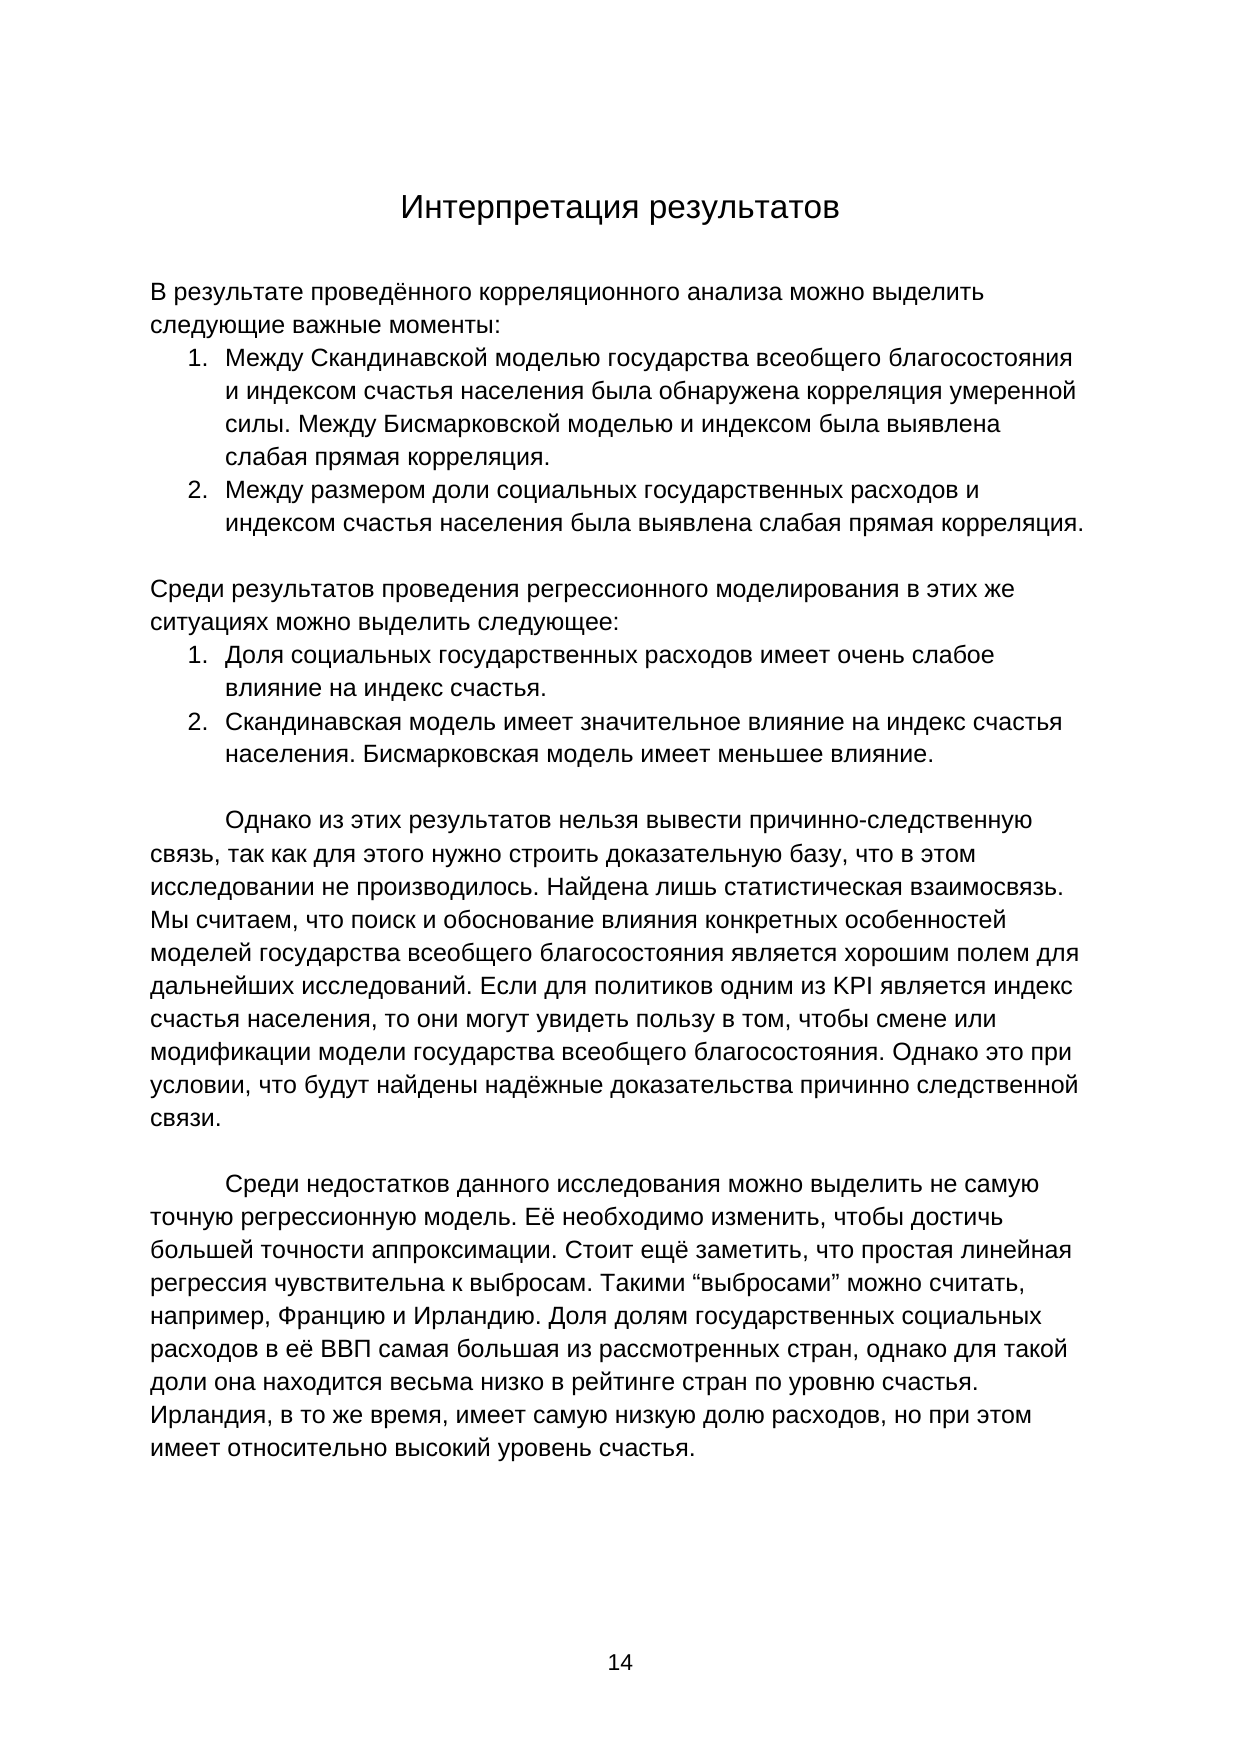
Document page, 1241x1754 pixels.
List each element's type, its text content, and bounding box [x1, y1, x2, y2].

list Доля социальных государственных расходов имеет очень слабое влияние на индекс счастья. [187, 640, 1090, 702]
text Однако из этих результатов нельзя вывести причинно-следственную связь, так как для этого нужно строить доказательную базу, что в этом исследовании не производилось. Найдена лишь статистическая взаимосвязь. Мы считаем, что поиск и обоснование влияния конкретных особенностей моделей государства всеобщего благосостояния является хорошим полем для дальнейших исследований. Если для политиков одним из KPI является индекс счастья населения, то они могут увидеть пользу в том, чтобы смене или модификации модели государства всеобщего благосостояния. Однако это при условии, что будут найдены надёжные доказательства причинно следственной связи. [150, 806, 1090, 1131]
subtitle Интерпретация результатов [150, 187, 1090, 226]
text В результате проведённого корреляционного анализа можно выделить следующие важные моменты: [150, 277, 1090, 339]
list Между Скандинавской моделью государства всеобщего благосостояния и индексом счастья населения была обнаружена корреляция умеренной силы. Между Бисмарковской моделью и индексом была выявлена слабая прямая корреляция. [187, 343, 1090, 471]
list Скандинавская модель имеет значительное влияние на индекс счастья населения. Бисмарковская модель имеет меньшее влияние. [187, 706, 1090, 768]
text Среди недостатков данного исследования можно выделить не самую точную регрессионную модель. Её необходимо изменить, чтобы достичь большей точности аппроксимации. Стоит ещё заметить, что простая линейная регрессия чувствительна к выбросам. Такими “выбросами” можно считать, например, Францию и Ирландию. Доля долям государственных социальных расходов в её ВВП самая большая из рассмотренных стран, однако для такой доли она находится весьма низко в рейтинге стран по уровню счастья. Ирландия, в то же время, имеет самую низкую долю расходов, но при этом имеет относительно высокий уровень счастья. [150, 1169, 1090, 1462]
list Между размером доли социальных государственных расходов и индексом счастья населения была выявлена слабая прямая корреляция. [187, 475, 1090, 537]
text Среди результатов проведения регрессионного моделирования в этих же ситуациях можно выделить следующее: [150, 574, 1090, 636]
